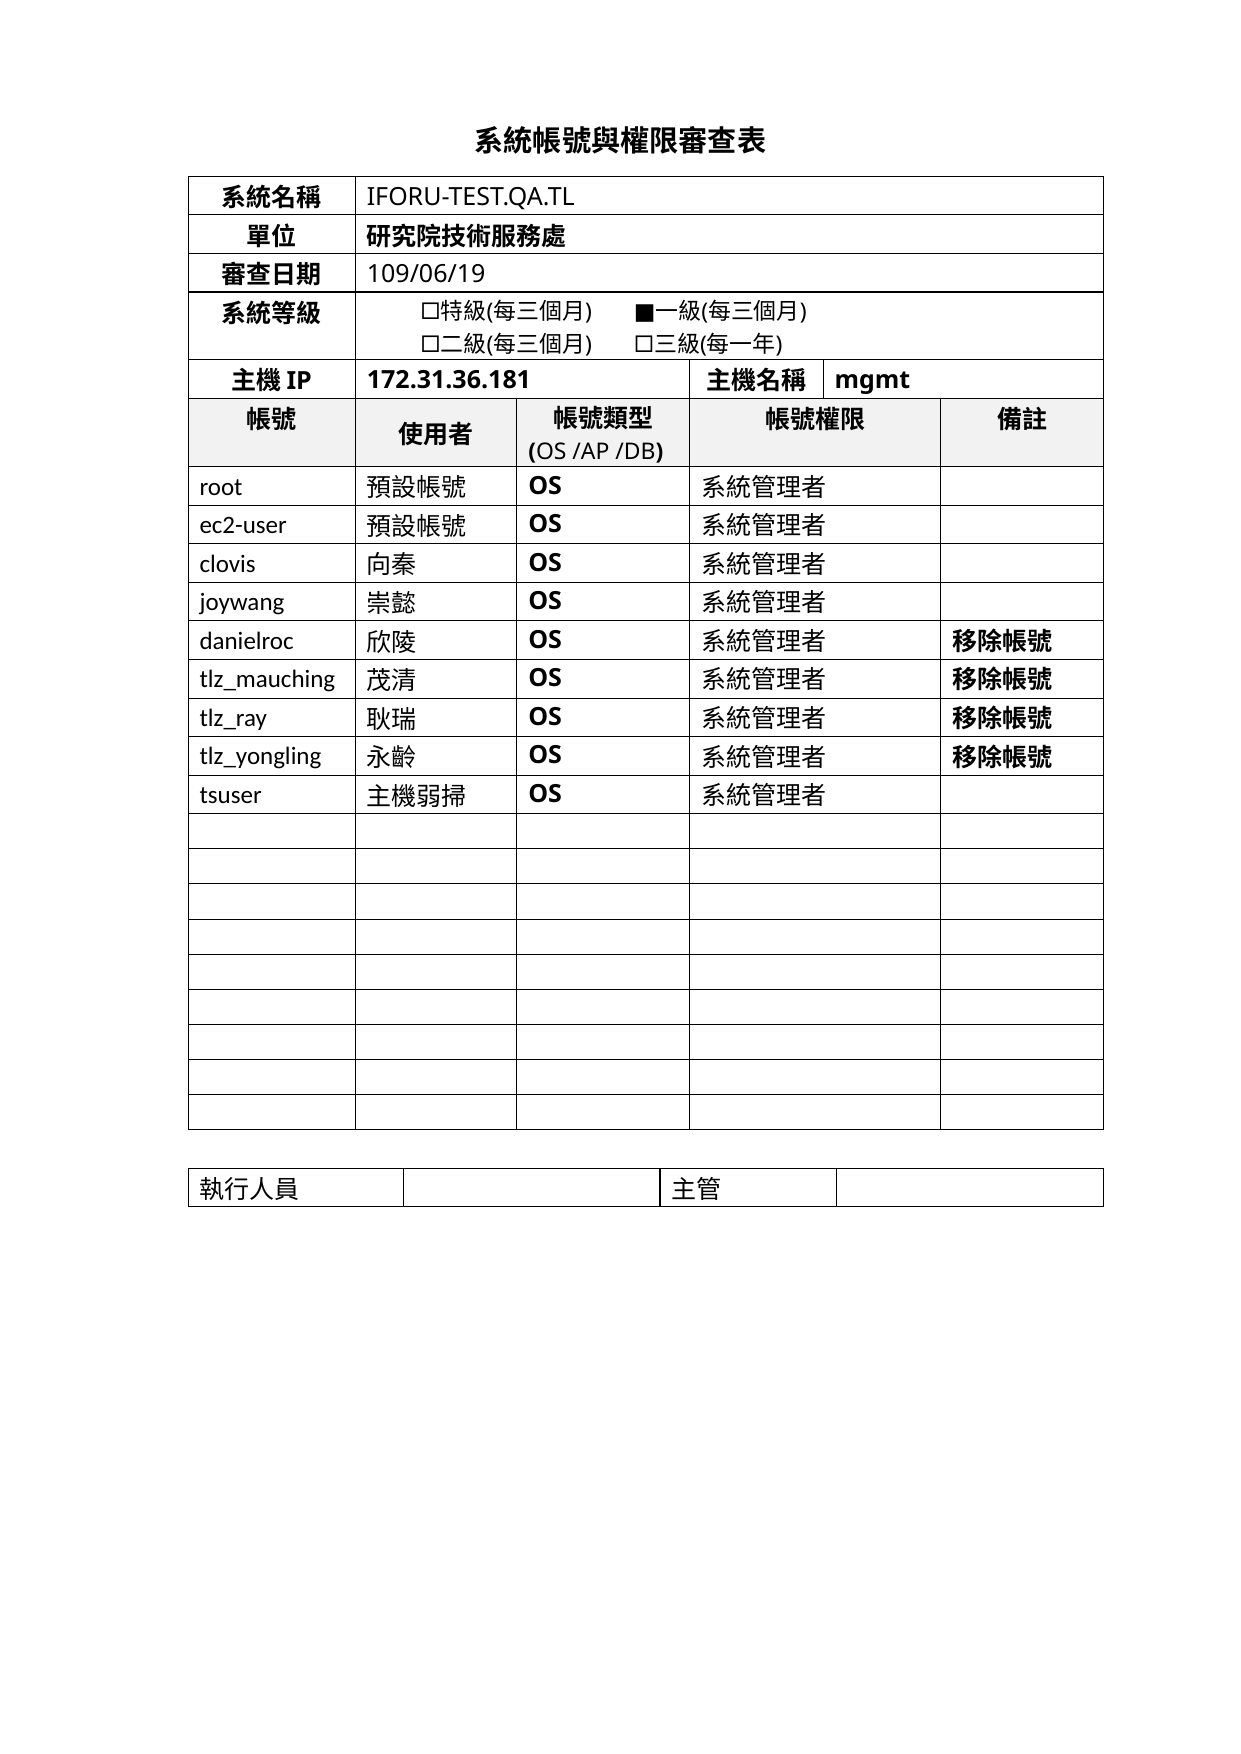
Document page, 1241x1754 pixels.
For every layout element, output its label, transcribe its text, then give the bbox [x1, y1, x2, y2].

table_cell tlz_ray [189, 699, 355, 736]
table_cell 系統管理者 [690, 467, 940, 505]
table_cell 系統管理者 [690, 621, 940, 659]
table_cell 主機名稱 [690, 360, 823, 398]
table_cell 使用者 [356, 399, 516, 466]
table_cell 帳號 [189, 399, 355, 466]
table_cell [189, 884, 355, 918]
table_cell 172.31.36.181 [356, 360, 689, 398]
table_header IFORU-TEST.QA.TL [356, 177, 1103, 214]
table_cell 主機IP [189, 360, 355, 398]
table_cell 移除帳號 [941, 660, 1103, 697]
table_cell [189, 990, 355, 1024]
table_cell OS [517, 776, 689, 813]
table_cell OS [517, 467, 689, 505]
table_cell [941, 920, 1103, 953]
table_cell [941, 1025, 1103, 1059]
table_cell OS [517, 737, 689, 774]
table_cell [690, 1025, 940, 1059]
table_cell [941, 955, 1103, 989]
table_cell 主機弱掃 [356, 776, 516, 813]
table_cell [690, 1095, 940, 1129]
table_cell [189, 920, 355, 953]
table_cell [941, 814, 1103, 848]
table_cell [941, 1060, 1103, 1094]
table_cell [517, 920, 689, 953]
table_cell [356, 849, 516, 883]
table_cell [189, 1095, 355, 1129]
table_cell 系統管理者 [690, 660, 940, 697]
table_cell [690, 814, 940, 848]
table_cell [941, 467, 1103, 505]
table_cell [356, 1060, 516, 1094]
table_cell [189, 1060, 355, 1094]
table_cell tlz_yongling [189, 737, 355, 774]
table_cell [941, 884, 1103, 918]
table_cell 移除帳號 [941, 699, 1103, 736]
table_cell [189, 955, 355, 989]
table_cell [690, 990, 940, 1024]
table_cell OS [517, 583, 689, 620]
table_cell 預設帳號 [356, 506, 516, 543]
table_cell [690, 1060, 940, 1094]
table_cell [690, 849, 940, 883]
table_cell 系統等級 [189, 293, 355, 359]
table_cell tsuser [189, 776, 355, 813]
table_cell 系統管理者 [690, 776, 940, 813]
table_cell OS [517, 660, 689, 697]
table_cell [356, 990, 516, 1024]
table_cell [356, 814, 516, 848]
table_cell [941, 1095, 1103, 1129]
table_cell 茂清 [356, 660, 516, 697]
table_cell [690, 955, 940, 989]
table_cell [517, 884, 689, 918]
table_cell [189, 1025, 355, 1059]
table_cell [517, 990, 689, 1024]
table_cell [517, 1025, 689, 1059]
table_cell 備註 [941, 399, 1103, 466]
table_cell [941, 544, 1103, 582]
table_cell 崇懿 [356, 583, 516, 620]
table_cell danielroc [189, 621, 355, 659]
table_cell ec2-user [189, 506, 355, 543]
table_cell OS [517, 506, 689, 543]
table_cell 帳號類型 (OS /AP /DB) [517, 399, 689, 466]
table_cell [189, 814, 355, 848]
table_cell [941, 583, 1103, 620]
table_cell [517, 814, 689, 848]
table_cell [356, 955, 516, 989]
table_cell 預設帳號 [356, 467, 516, 505]
table_cell [941, 506, 1103, 543]
table_cell 移除帳號 [941, 737, 1103, 774]
table_cell 單位 [189, 215, 355, 253]
table_cell [517, 1095, 689, 1129]
table_cell [356, 1095, 516, 1129]
table_cell root [189, 467, 355, 505]
table_cell [517, 1060, 689, 1094]
table_cell [356, 1025, 516, 1059]
table_cell [356, 884, 516, 918]
table_cell 系統管理者 [690, 583, 940, 620]
table_cell [941, 990, 1103, 1024]
table_cell 研究院技術服務處 [356, 215, 1103, 253]
table_cell tlz_mauching [189, 660, 355, 697]
text 系統帳號與權限審查表 [187, 101, 1053, 176]
table_cell mgmt [824, 360, 1103, 398]
table_header [837, 1169, 1103, 1206]
table_cell 系統管理者 [690, 506, 940, 543]
table_cell [690, 884, 940, 918]
table_header 系統名稱 [189, 177, 355, 214]
table_cell 109/06/19 [356, 254, 1103, 291]
table_cell 向秦 [356, 544, 516, 582]
table_cell [356, 920, 516, 953]
table_cell 移除帳號 [941, 621, 1103, 659]
table_cell [941, 776, 1103, 813]
table_cell clovis [189, 544, 355, 582]
table_cell OS [517, 544, 689, 582]
table_cell 帳號權限 [690, 399, 940, 466]
table_cell 耿瑞 [356, 699, 516, 736]
table_cell 審查日期 [189, 254, 355, 291]
table_cell [941, 849, 1103, 883]
table_cell 系統管理者 [690, 544, 940, 582]
table_cell [517, 849, 689, 883]
table_cell 系統管理者 [690, 699, 940, 736]
table_cell [517, 955, 689, 989]
table_cell OS [517, 699, 689, 736]
table_cell 欣陵 [356, 621, 516, 659]
table_cell 特級(每三個月) ■一級(每三個月) 二級(每三個月) 三級(每一年) [356, 293, 1103, 359]
table_cell 系統管理者 [690, 737, 940, 774]
table_header 執行人員 [189, 1169, 403, 1206]
table_header [404, 1169, 659, 1206]
table_cell [189, 849, 355, 883]
table_header 主管 [661, 1169, 836, 1206]
table_cell 永齡 [356, 737, 516, 774]
table_cell [690, 920, 940, 953]
table_cell joywang [189, 583, 355, 620]
table_cell OS [517, 621, 689, 659]
